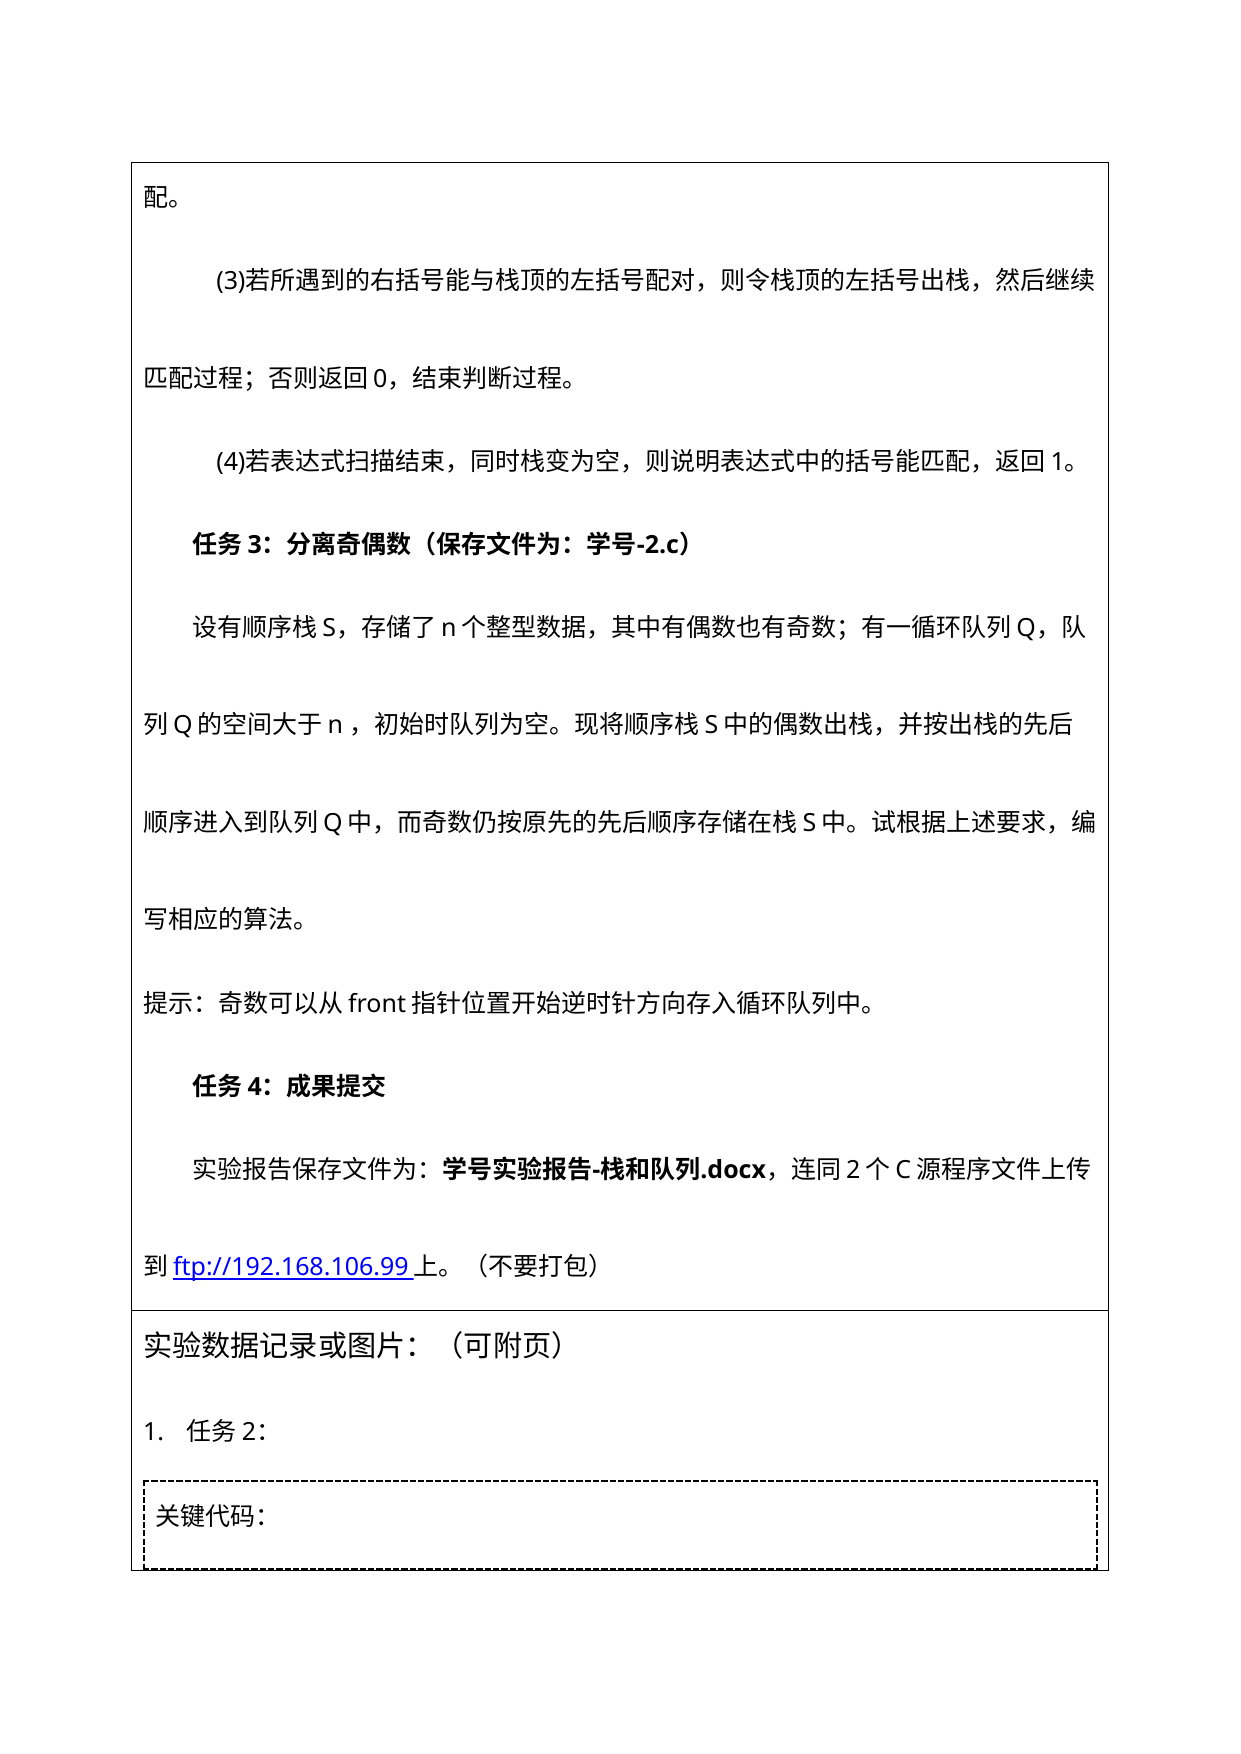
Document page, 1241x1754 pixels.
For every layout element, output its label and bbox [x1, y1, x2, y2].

table_cell [132, 163, 1108, 1310]
table_cell [132, 1311, 1108, 1570]
